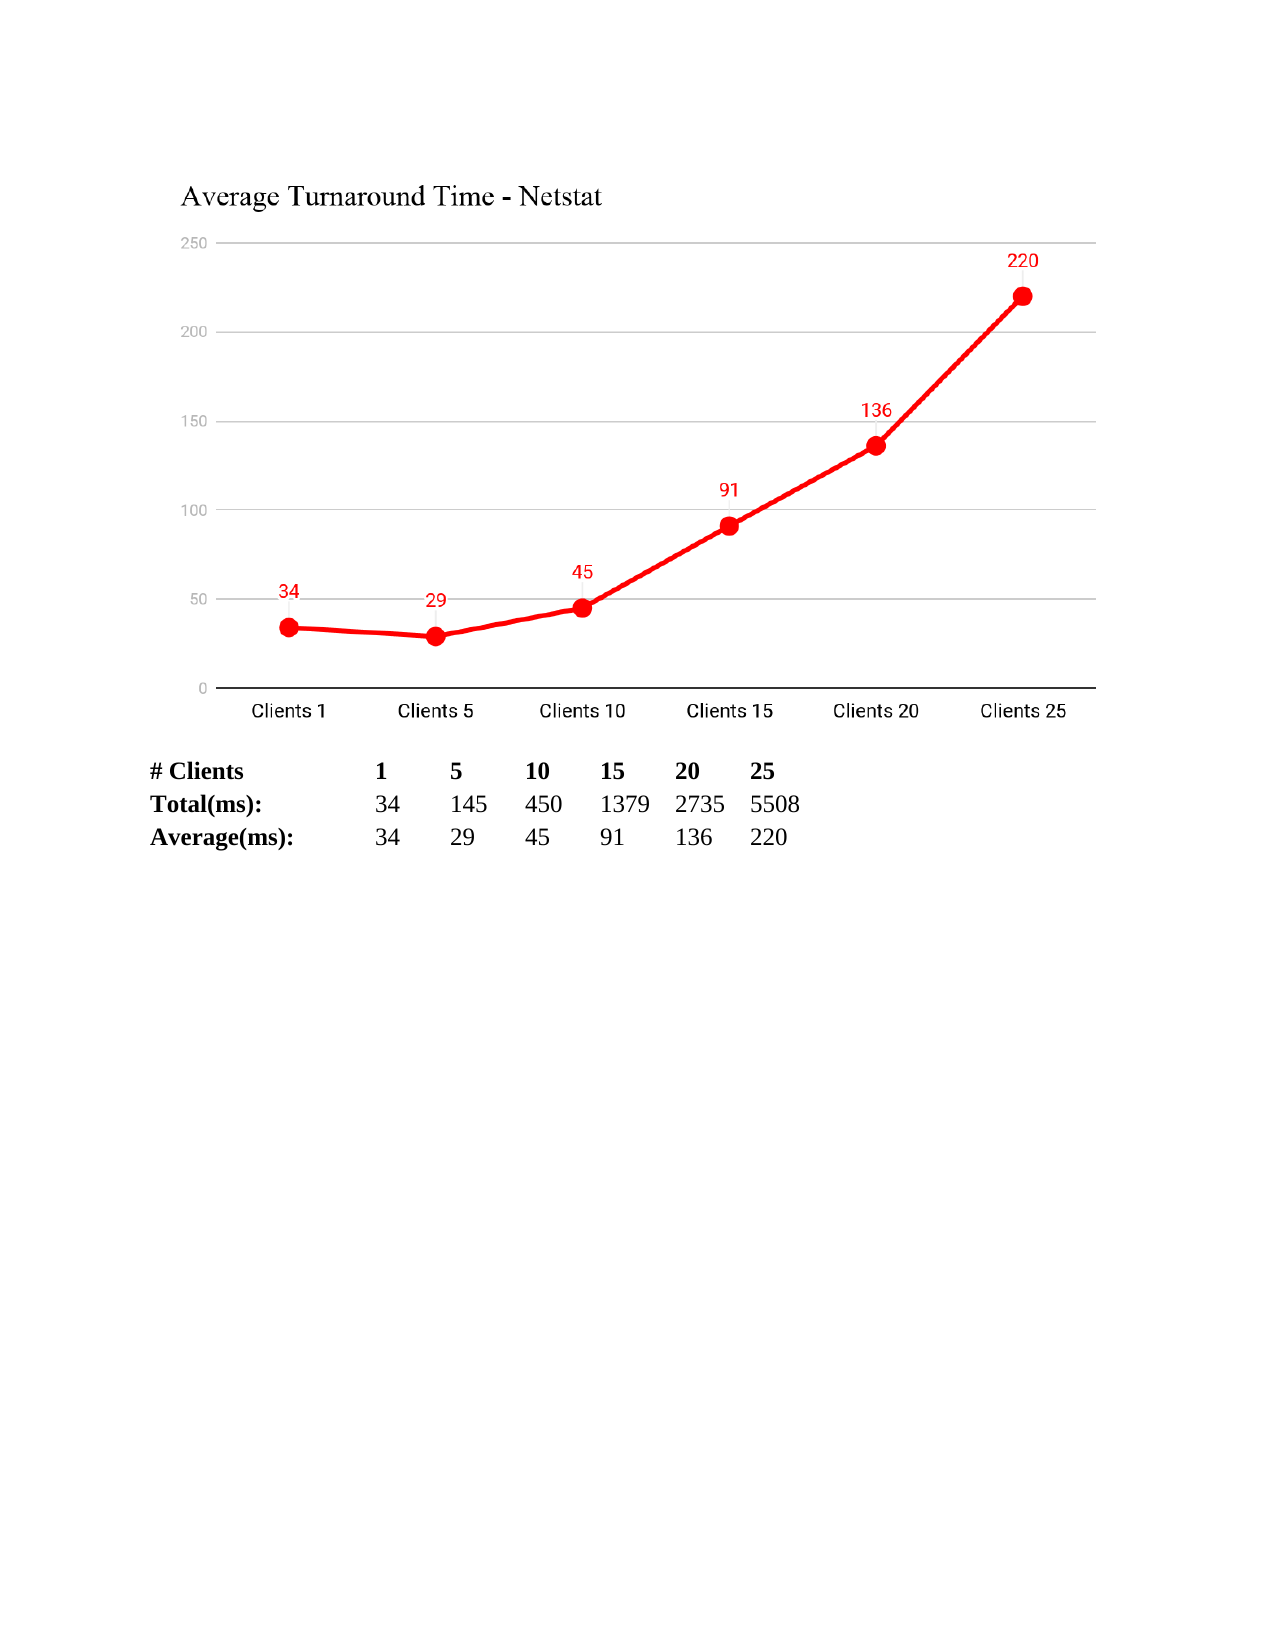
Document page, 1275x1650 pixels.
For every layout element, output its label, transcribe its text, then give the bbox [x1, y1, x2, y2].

text Total(ms): 34 145 450 1379 2735 5508 [150, 789, 1125, 817]
text Average(ms): 34 29 45 91 136 220 [150, 822, 1125, 851]
text # Clients 1 5 10 15 20 25 [150, 756, 1125, 784]
picture [150, 150, 1125, 752]
